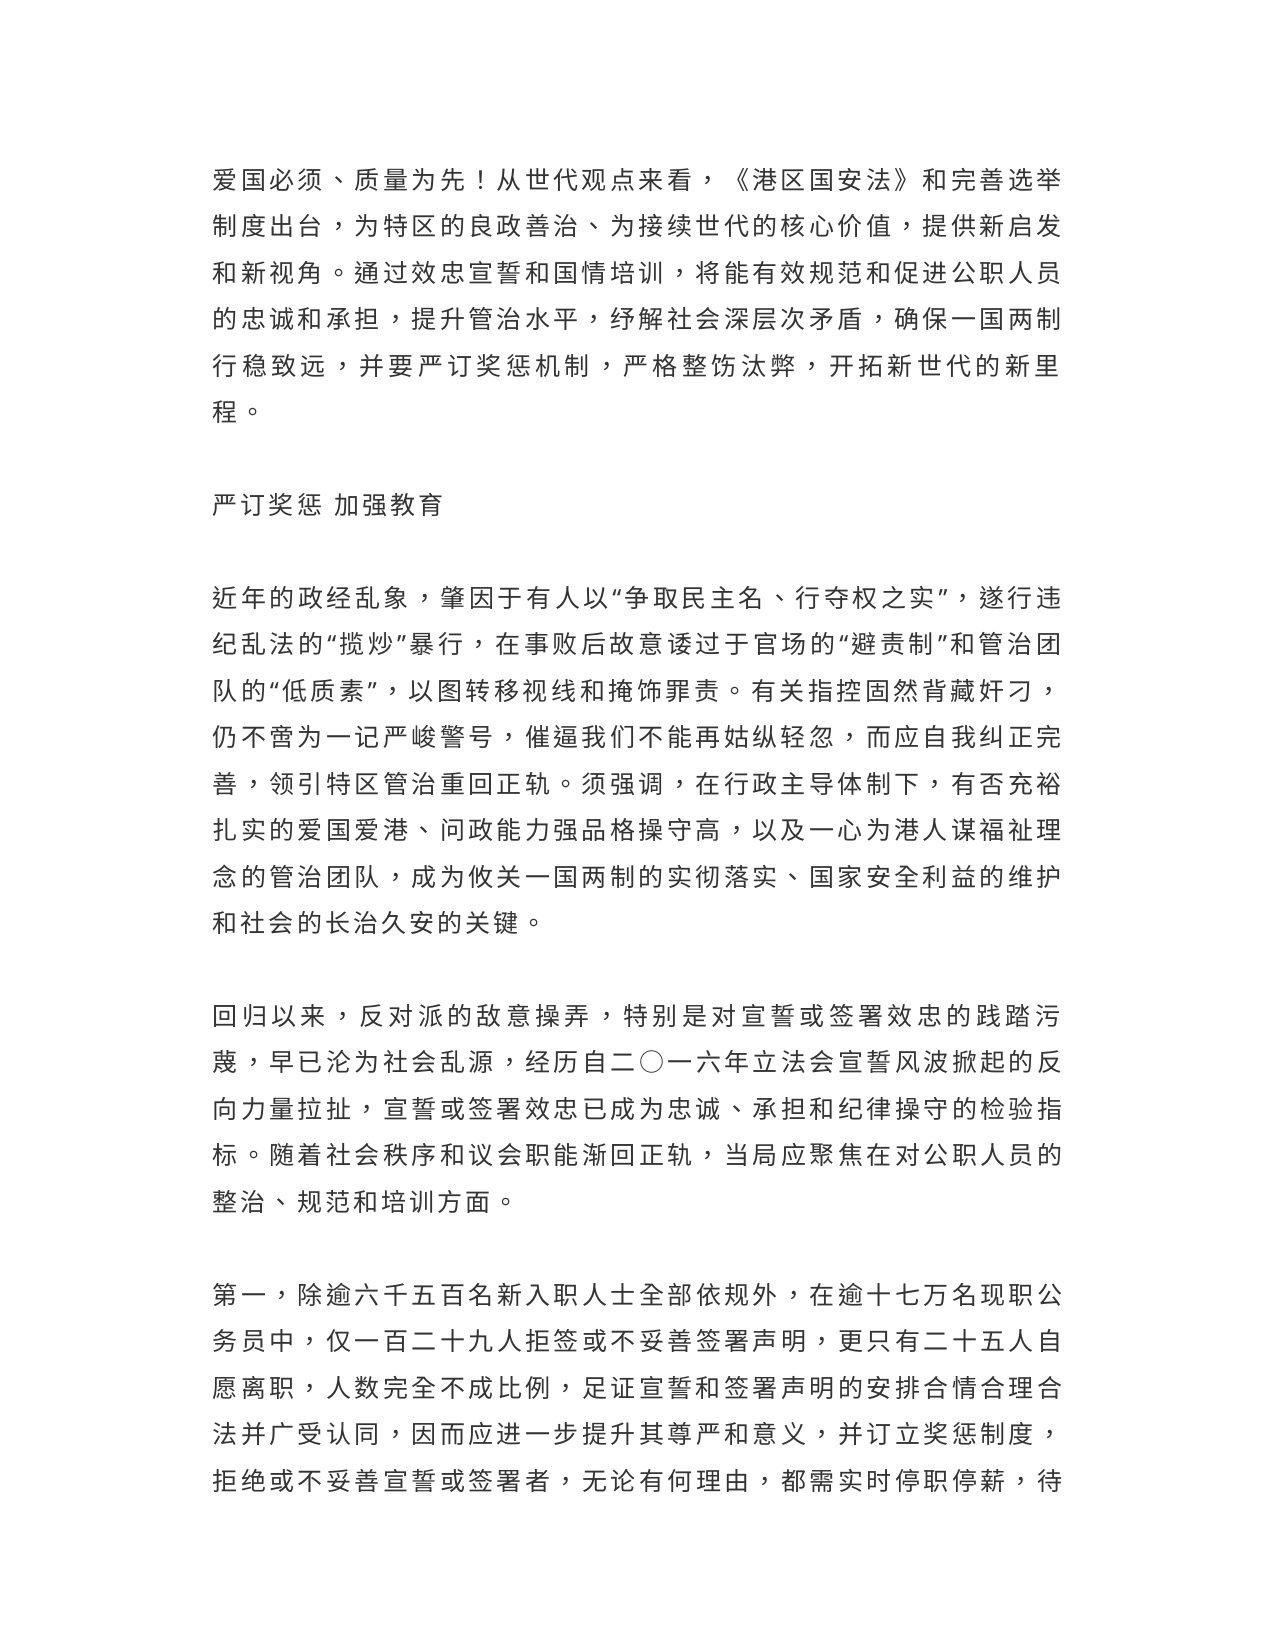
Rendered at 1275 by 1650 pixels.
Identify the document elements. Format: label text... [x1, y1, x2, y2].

text 爱国必须、质量为先！从世代观点来看，《港区国安法》和完善选举制度出台，为特区的良政善治、为接续世代的核心价值，提供新启发和新视角。通过效忠宣誓和国情培训，将能有效规范和促进公职人员的忠诚和承担，提升管治水平，纾解社会深层次矛盾，确保一国两制行稳致远，并要严订奖惩机制，严格整饬汰弊，开拓新世代的新里程。 [212, 150, 1062, 429]
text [212, 1265, 1062, 1497]
text 近年的政经乱象，肇因于有人以“争取民主名、行夺权之实”，遂行违纪乱法的“揽炒”暴行，在事败后故意诿过于官场的“避责制”和管治团队的“低质素”，以图转移视线和掩饰罪责。有关指控固然背藏奸刁，仍不啻为一记严峻警号，催逼我们不能再姑纵轻忽，而应自我纠正完善，领引特区管治重回正轨。须强调，在行政主导体制下，有否充裕扎实的爱国爱港、问政能力强品格操守高，以及一心为港人谋福祉理念的管治团队，成为攸关一国两制的实彻落实、国家安全利益的维护和社会的长治久安的关键。 [212, 568, 1062, 940]
text 回归以来，反对派的敌意操弄，特别是对宣誓或签署效忠的践踏污蔑，早已沦为社会乱源，经历自二○一六年立法会宣誓风波掀起的反向力量拉扯，宣誓或签署效忠已成为忠诚、承担和纪律操守的检验指标。随着社会秩序和议会职能渐回正轨，当局应聚焦在对公职人员的整治、规范和培训方面。 [212, 986, 1062, 1218]
text 严订奖惩 加强教育 [212, 475, 1062, 522]
